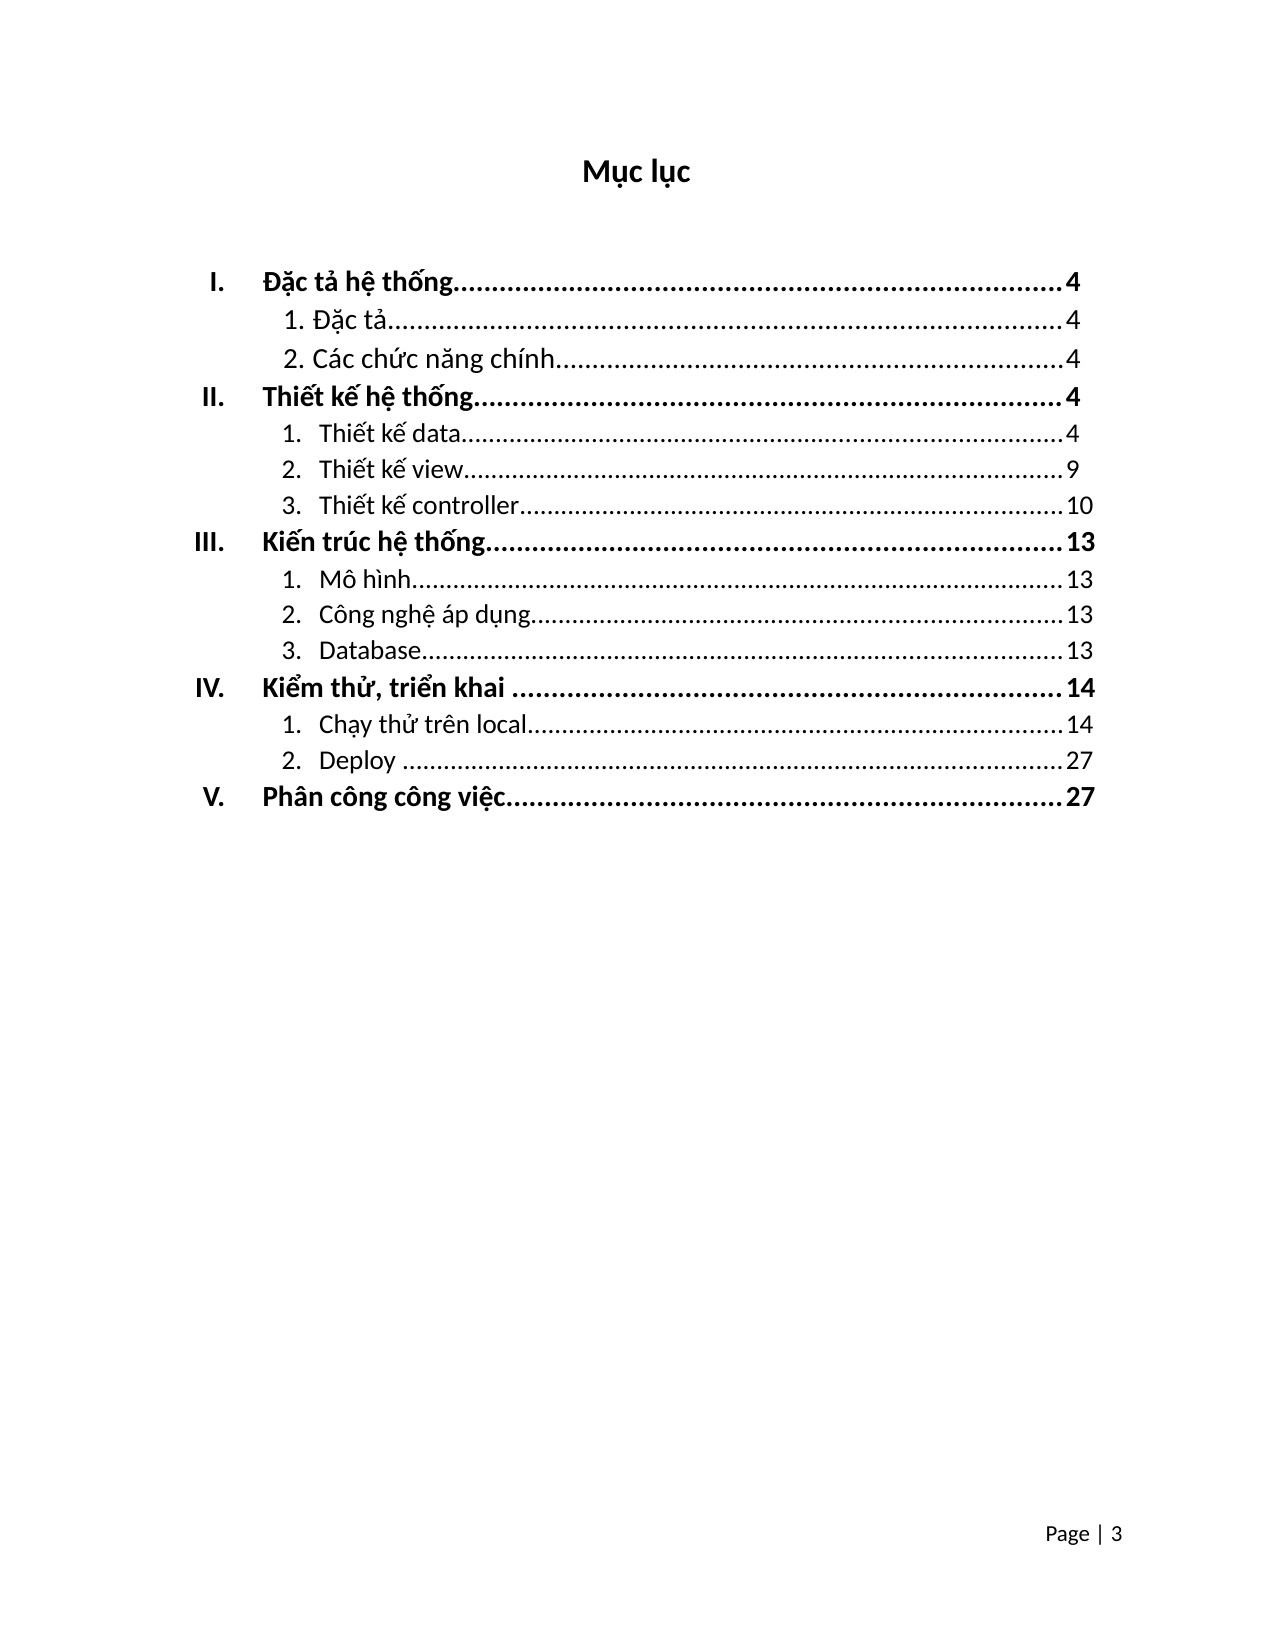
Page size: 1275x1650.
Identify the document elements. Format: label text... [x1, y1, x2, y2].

list Thiết kế hệ thống 4 [225, 378, 1122, 414]
list Thiết kế view 9 [281, 452, 1122, 485]
list Phân công công việc 27 [225, 778, 1122, 814]
list Đặc tả 4 [283, 301, 1122, 337]
list Thiết kế data 4 [281, 417, 1122, 450]
list Công nghệ áp dụng 13 [281, 598, 1122, 631]
list Đặc tả hệ thống 4 [225, 263, 1122, 298]
list Kiểm thử, triển khai 14 [225, 669, 1122, 704]
text Mục lục [150, 150, 1122, 191]
list Thiết kế controller 10 [281, 488, 1122, 521]
list Chạy thử trên local 14 [281, 707, 1122, 740]
list Các chức năng chính 4 [283, 340, 1122, 375]
list Mô hình 13 [281, 562, 1122, 595]
list Kiến trúc hệ thống 13 [225, 523, 1122, 559]
list Deploy 27 [281, 743, 1122, 776]
list Database 13 [281, 633, 1122, 666]
